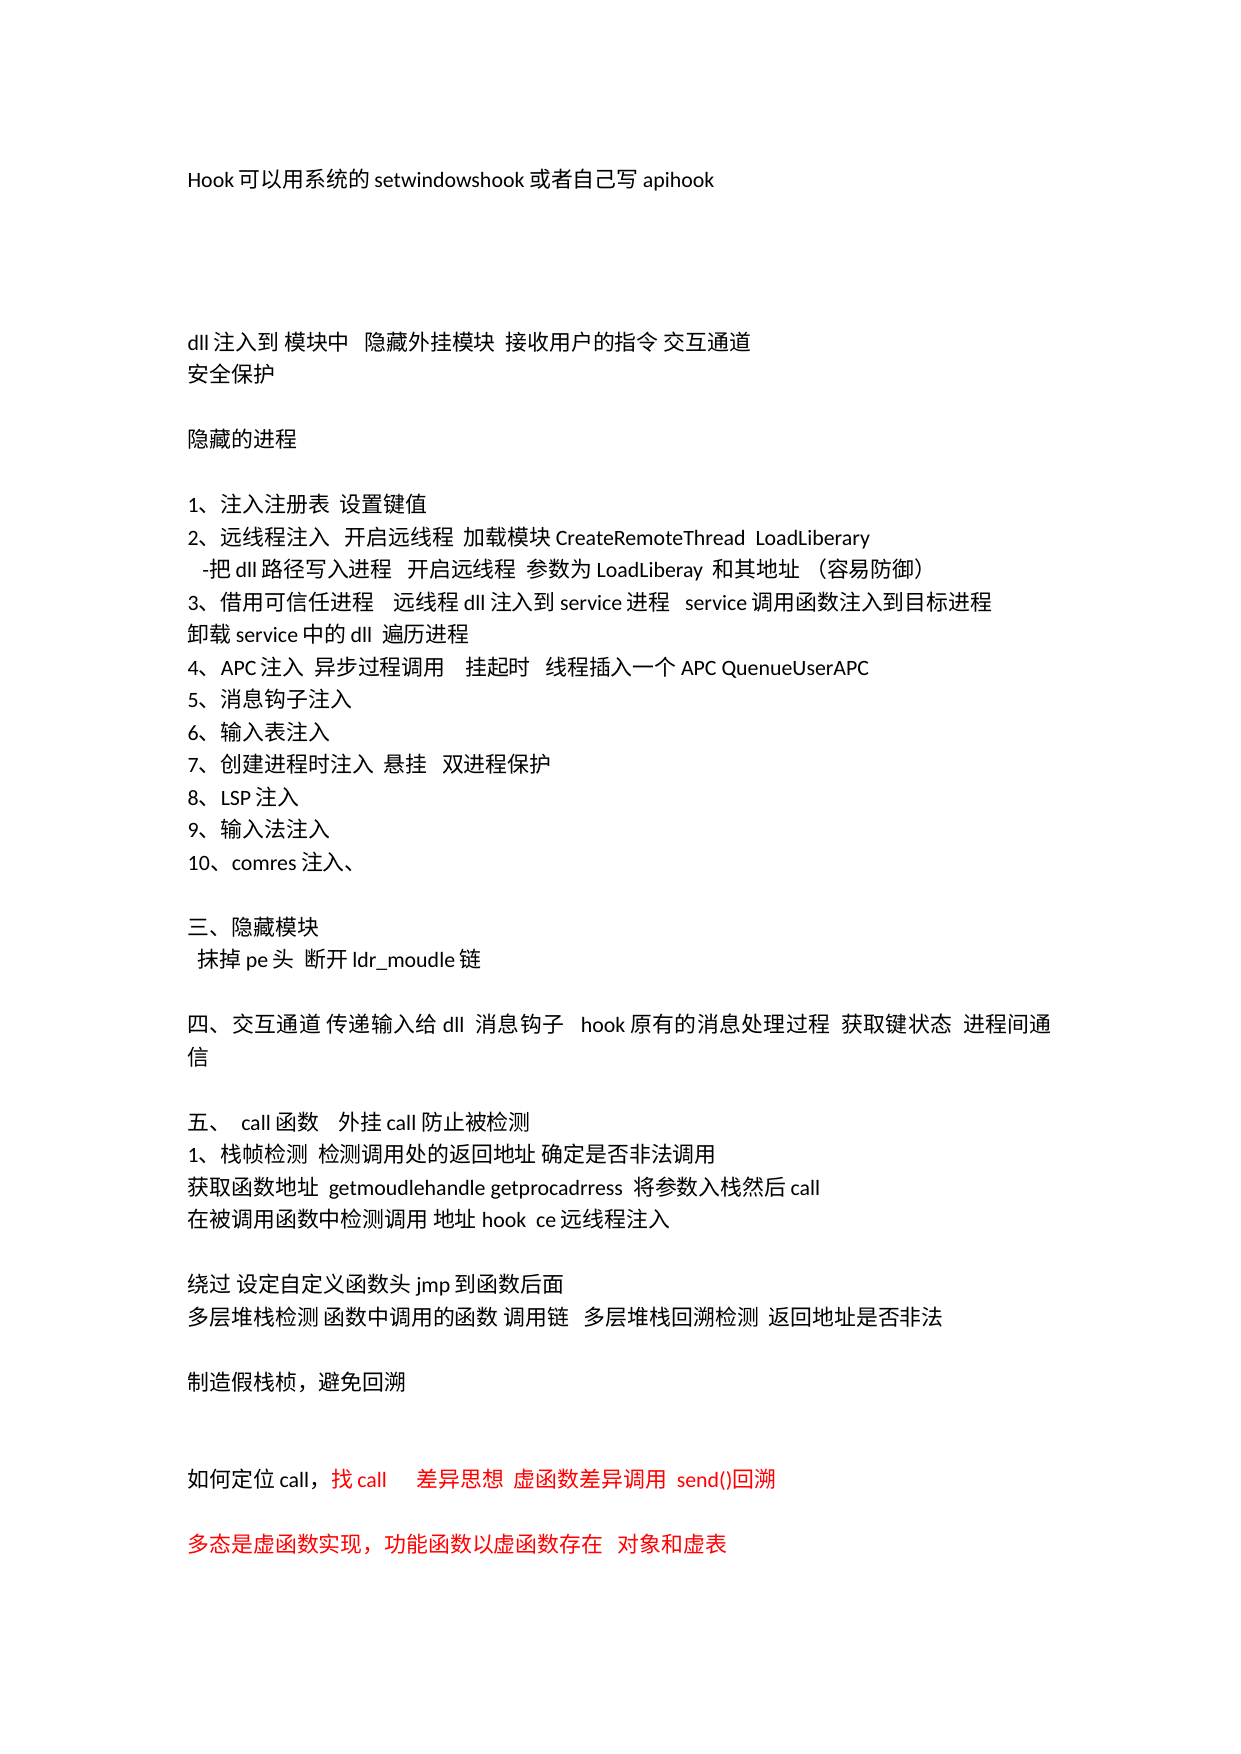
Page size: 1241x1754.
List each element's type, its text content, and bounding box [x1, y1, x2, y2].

text 6、输入表注入 [187, 714, 1053, 747]
text 3、借用可信任进程 远线程 dll注入到service进程 service调用函数注入到目标进程 [187, 584, 1053, 617]
text 卸载service中的dll 遍历进程 [187, 617, 1053, 649]
text 1、栈帧检测 检测调用处的返回地址 确定是否非法调用 [187, 1137, 1053, 1169]
text 1、注入注册表 设置键值 [187, 487, 1053, 519]
text dll注入到 模块中 隐藏外挂模块 接收用户的指令 交互通道 [187, 324, 1053, 357]
text 如何定位call，找call 差异思想 虚函数差异调用 send()回溯 [187, 1462, 1053, 1494]
text 10、comres注入、 [187, 844, 1053, 877]
text 安全保护 [187, 357, 1053, 389]
text -把dll路径写入进程 开启远线程 参数为LoadLiberay 和其地址 （容易防御） [187, 552, 1053, 584]
text 8、LSP注入 [187, 779, 1053, 812]
text 5、消息钩子注入 [187, 682, 1053, 714]
text 7、创建进程时注入 悬挂 双进程保护 [187, 747, 1053, 779]
text 2、远线程注入 开启远线程 加载模块CreateRemoteThread LoadLiberary [187, 519, 1053, 552]
text 获取函数地址 getmoudlehandle getprocadrress 将参数入栈然后call [187, 1169, 1053, 1202]
text 制造假栈桢，避免回溯 [187, 1364, 1053, 1397]
text 隐藏的进程 [187, 422, 1053, 454]
text 抹掉pe头 断开ldr_moudle链 [187, 942, 1053, 974]
text 五、 call函数 外挂call 防止被检测 [187, 1104, 1053, 1137]
text 三、隐藏模块 [187, 909, 1053, 942]
text 多层堆栈检测 函数中调用的函数 调用链 多层堆栈回溯检测 返回地址是否非法 [187, 1299, 1053, 1332]
text 绕过 设定自定义函数头 jmp到函数后面 [187, 1267, 1053, 1299]
text 9、输入法注入 [187, 812, 1053, 844]
text 四、交互通道 传递输入给dll 消息钩子 hook原有的消息处理过程 获取键状态 进程间通信 [187, 1007, 1053, 1072]
text 4、APC注入 异步过程调用 挂起时 线程插入一个APC QuenueUserAPC [187, 649, 1053, 682]
text Hook可以用系统的setwindowshook或者自己写apihook [187, 162, 1053, 194]
text 在被调用函数中检测调用 地址 hook ce远线程注入 [187, 1202, 1053, 1234]
text 多态是虚函数实现，功能函数以虚函数存在 对象和虚表 [187, 1527, 1053, 1559]
